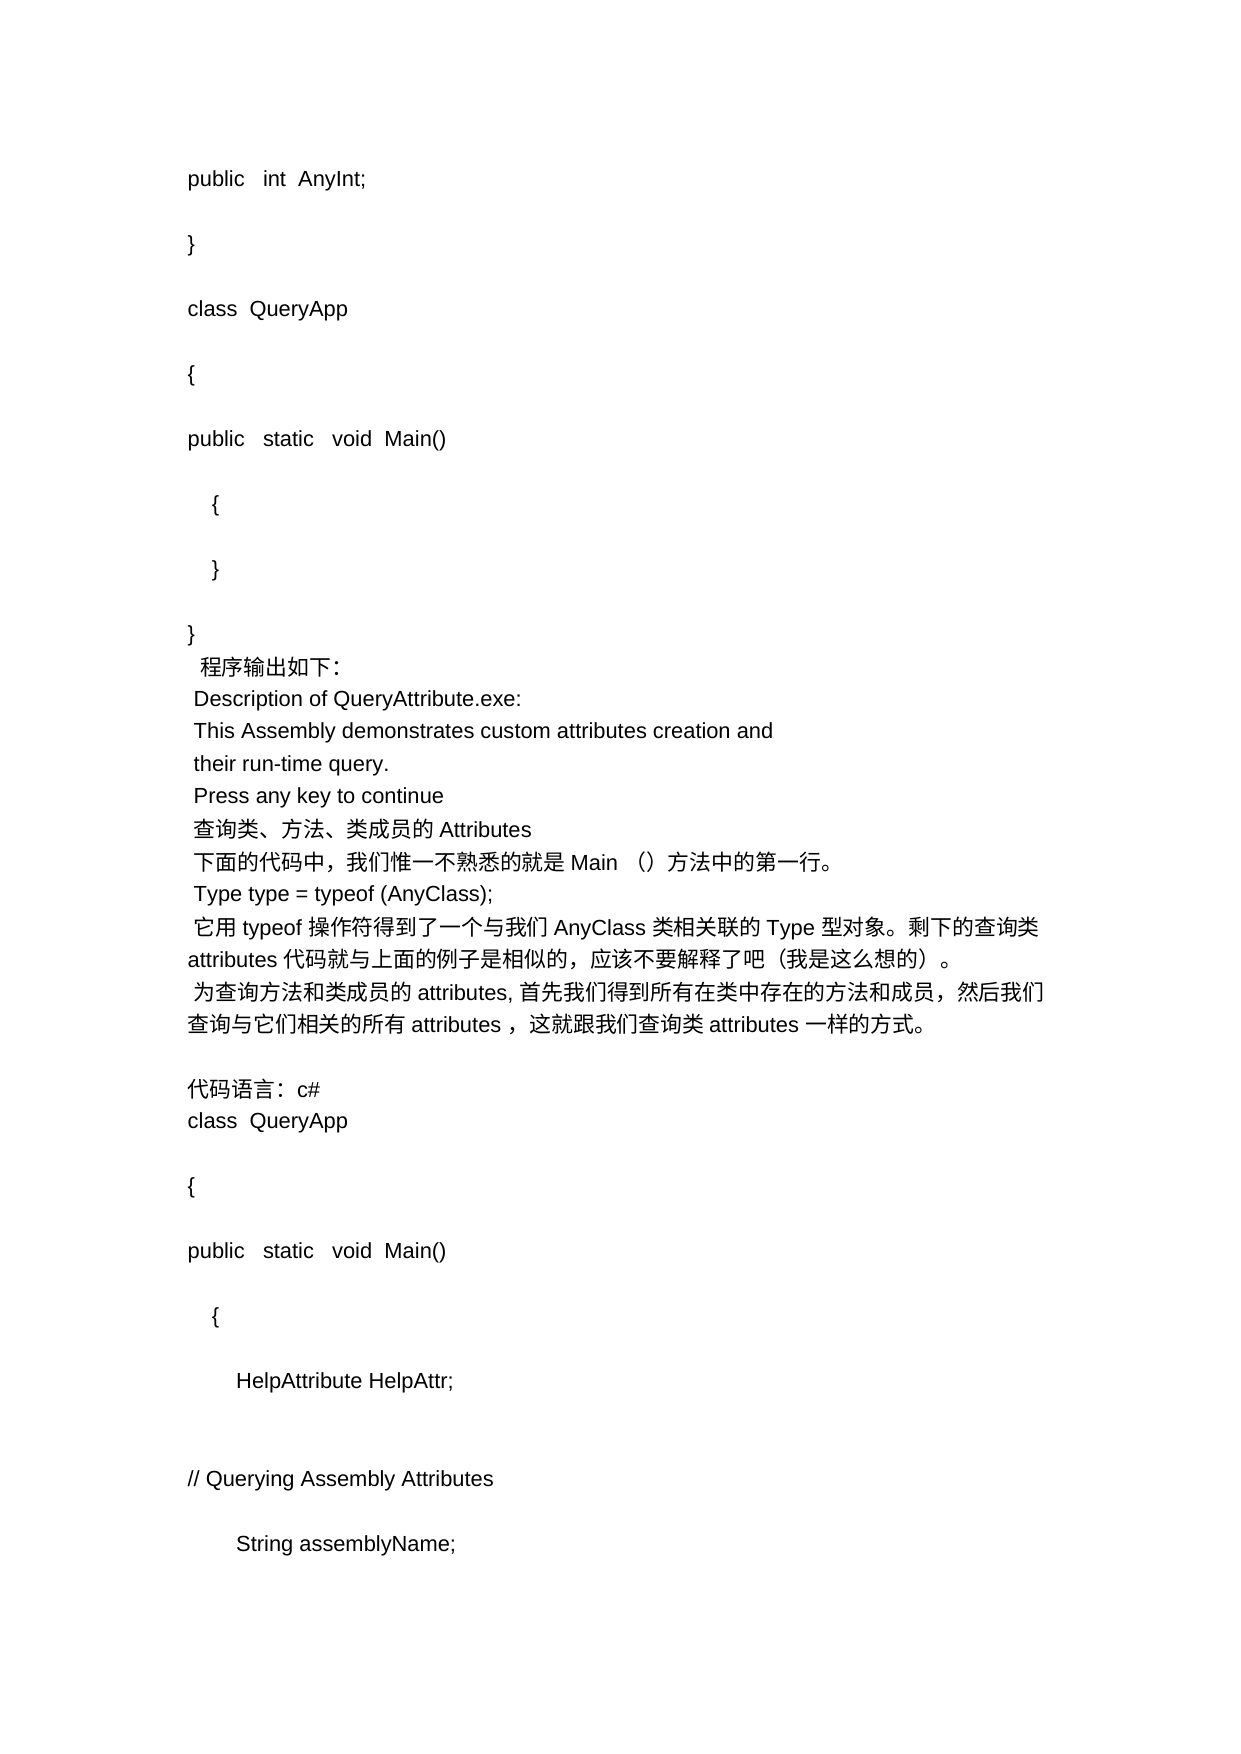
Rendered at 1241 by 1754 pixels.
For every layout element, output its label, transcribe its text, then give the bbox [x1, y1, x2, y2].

text 它用 typeof 操作符得到了一个与我们 AnyClass 类相关联的 Type 型对象。剩下的查询类 attributes 代码就与上面的例子是相似的，应该不要解释了吧（我是这么想的）。 [187, 909, 1053, 974]
text HelpAttribute HelpAttr; [187, 1364, 1053, 1397]
text 下面的代码中，我们惟一不熟悉的就是 Main （）方法中的第一行。 [187, 844, 1053, 877]
text This Assembly demonstrates custom attributes creation and [187, 714, 1053, 747]
text their run-time query. [187, 747, 1053, 779]
text class QueryApp [187, 1104, 1053, 1137]
text { [187, 1169, 1053, 1202]
text 查询类、方法、类成员的 Attributes [187, 812, 1053, 844]
text } [187, 617, 1053, 649]
text } [187, 227, 1053, 259]
text { [187, 487, 1053, 519]
text 程序输出如下： [187, 649, 1053, 682]
text public static void Main() [187, 1234, 1053, 1267]
text } [187, 552, 1053, 584]
text public int AnyInt; [187, 162, 1053, 194]
text String assemblyName; [187, 1527, 1053, 1559]
text class QueryApp [187, 292, 1053, 324]
text Press any key to continue [187, 779, 1053, 812]
text { [187, 357, 1053, 389]
text public static void Main() [187, 422, 1053, 454]
text Type type = typeof (AnyClass); [187, 877, 1053, 909]
text 为查询方法和类成员的 attributes, 首先我们得到所有在类中存在的方法和成员，然后我们查询与它们相关的所有 attributes ，这就跟我们查询类 attributes 一样的方式。 [187, 974, 1053, 1039]
text { [187, 1299, 1053, 1332]
text // Querying Assembly Attributes [187, 1462, 1053, 1494]
text 代码语言：c# [187, 1072, 1053, 1104]
text Description of QueryAttribute.exe: [187, 682, 1053, 714]
